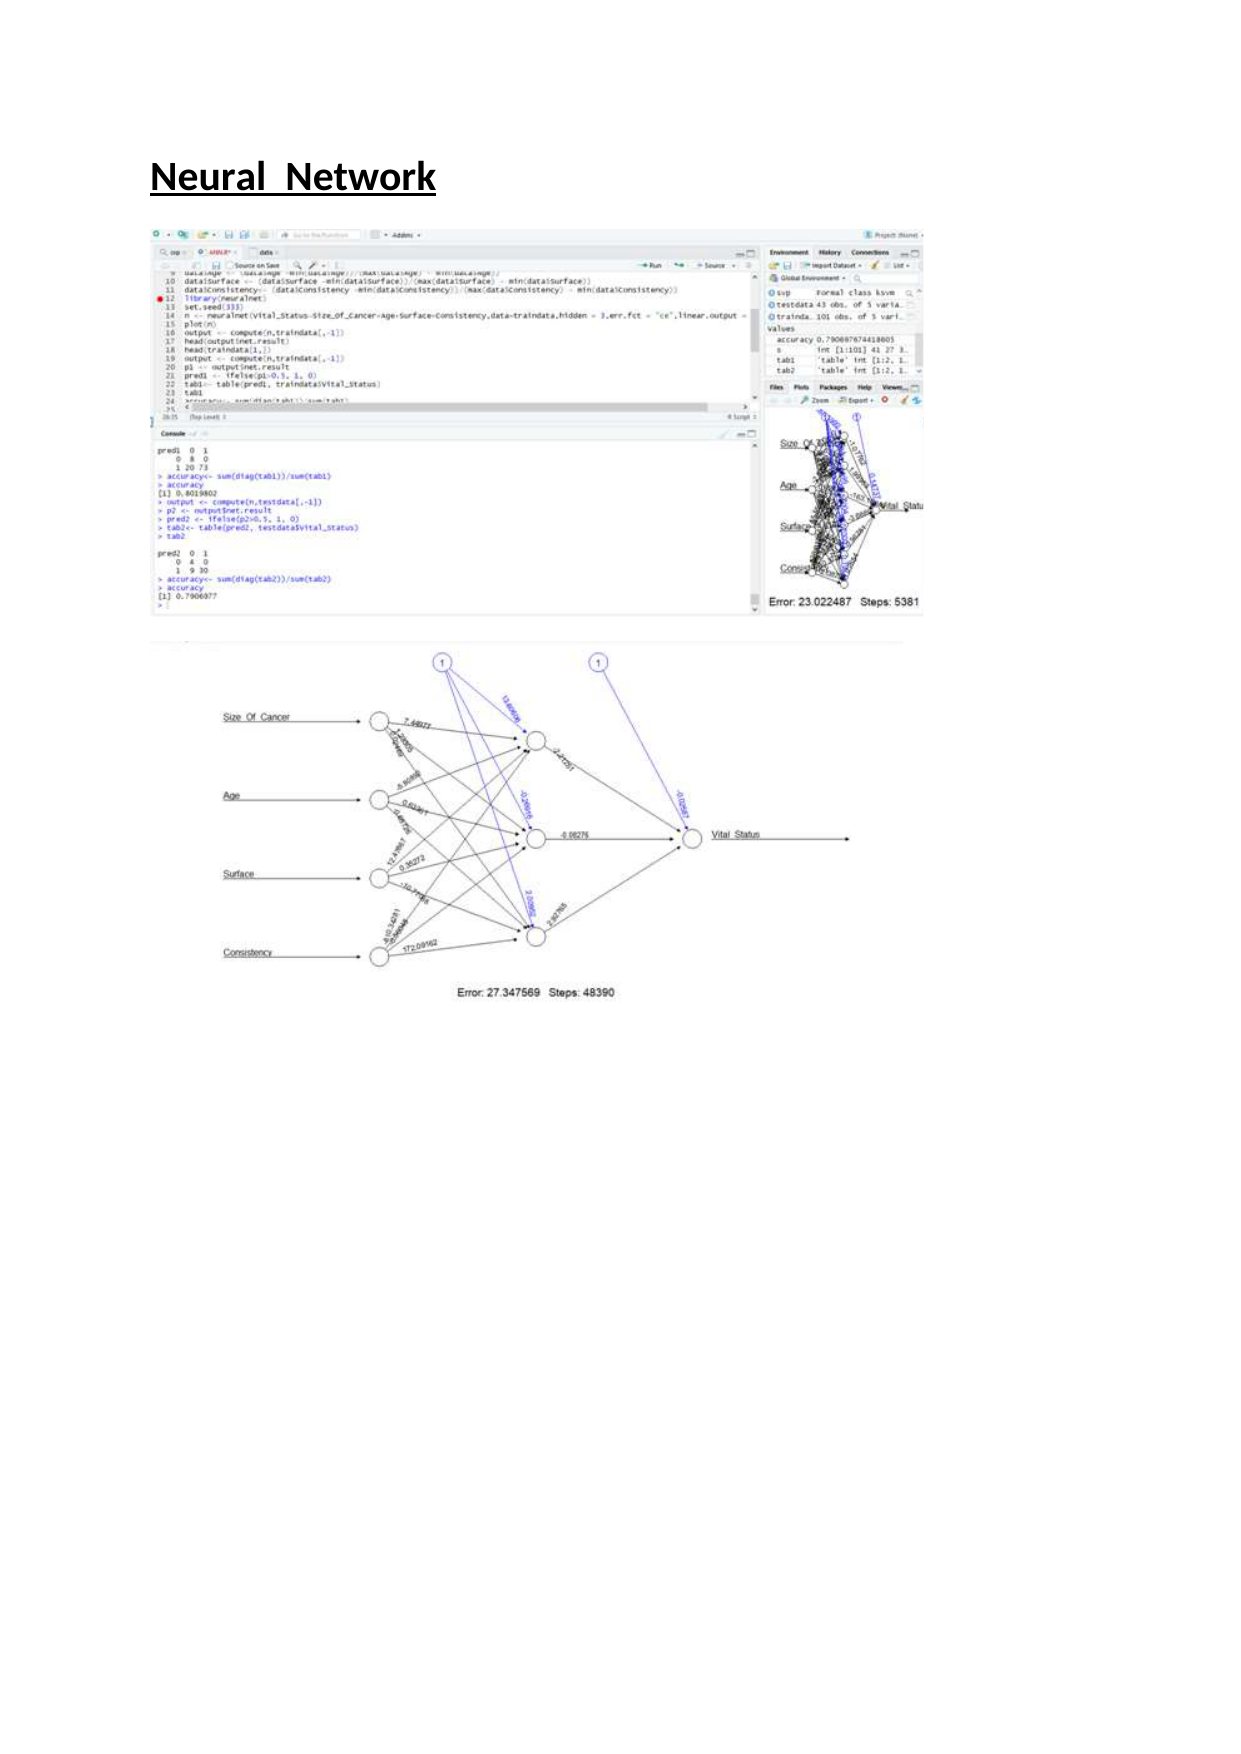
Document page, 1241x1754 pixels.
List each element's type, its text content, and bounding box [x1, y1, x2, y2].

text Neural Network [150, 150, 1090, 201]
